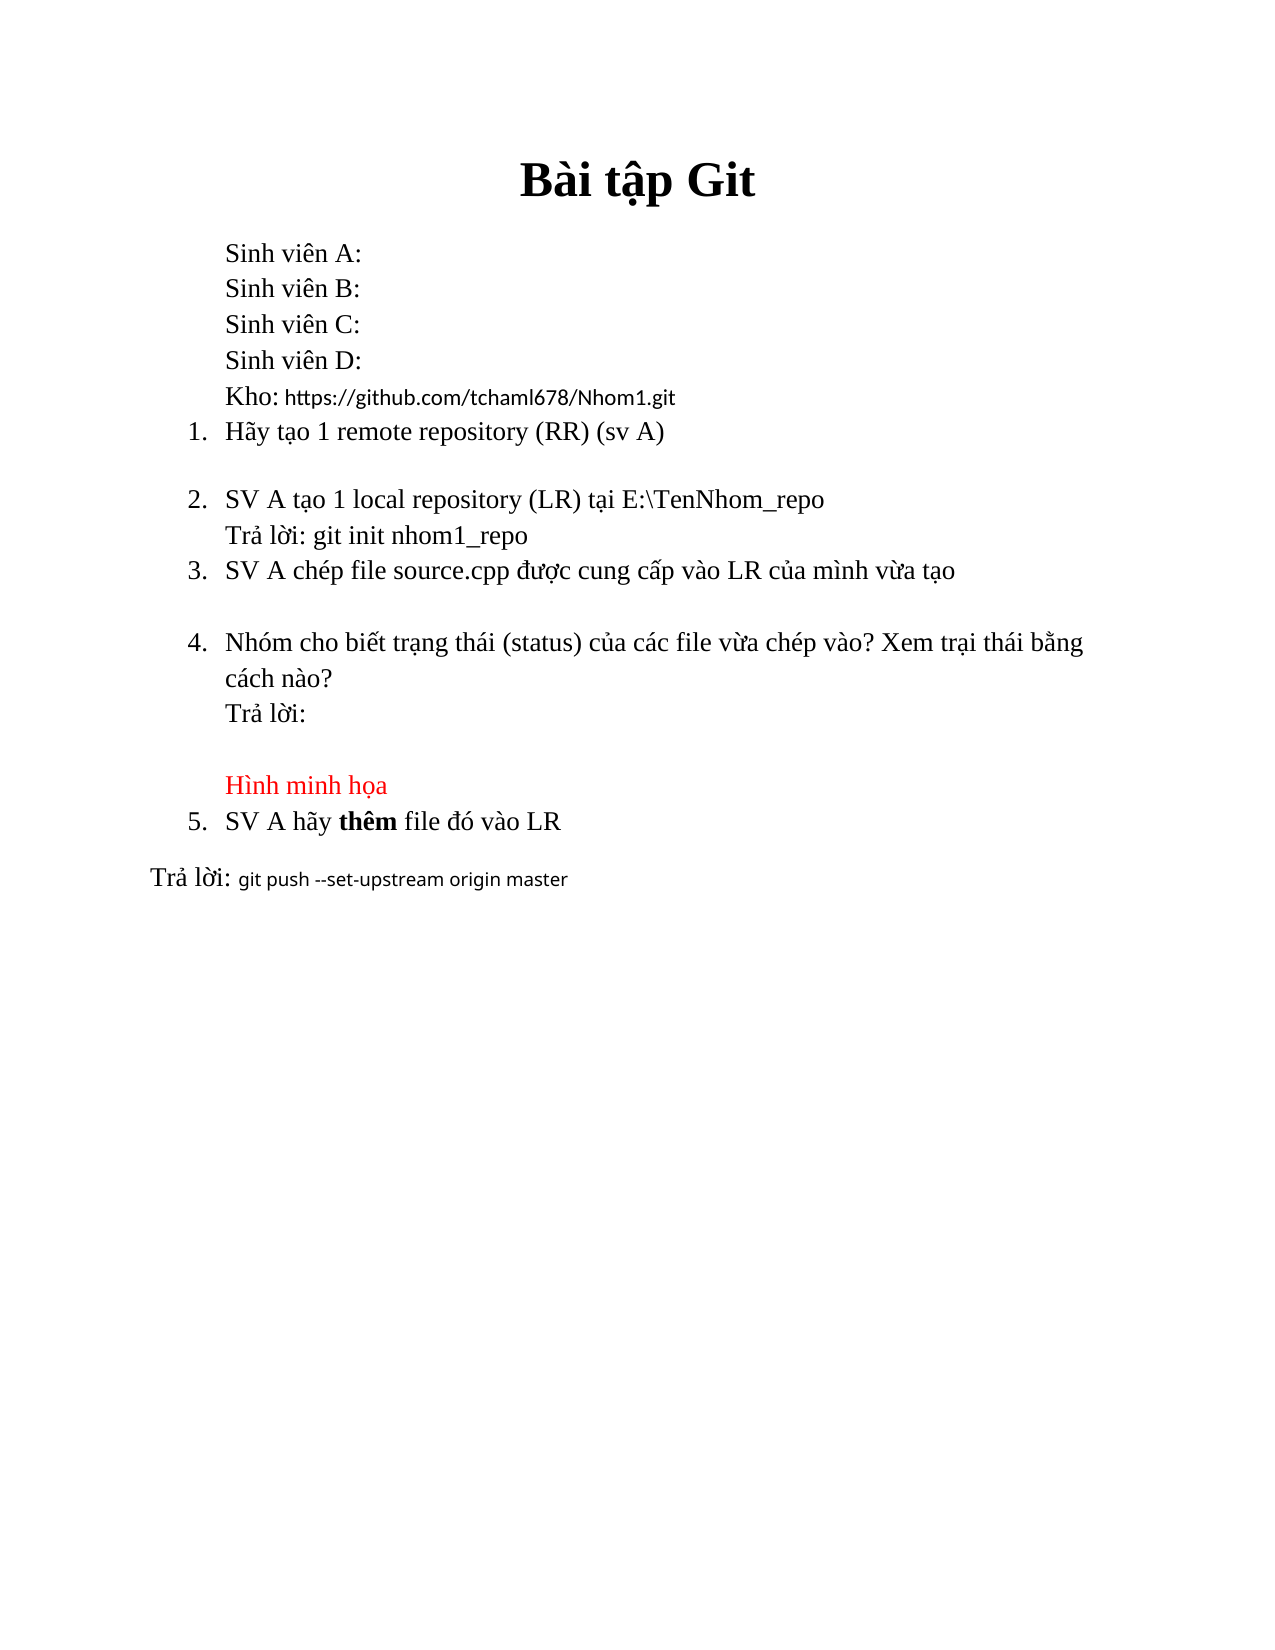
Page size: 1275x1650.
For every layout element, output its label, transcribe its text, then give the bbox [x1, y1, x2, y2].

list Trả lời: git init nhom1_repo [225, 519, 1125, 550]
text Bài tập Git [150, 150, 1125, 207]
list Sinh viên A: [225, 237, 1125, 268]
list Sinh viên B: [225, 273, 1125, 304]
list Sinh viên D: [225, 344, 1125, 375]
list Hãy tạo 1 remote repository (RR) (sv A) [187, 416, 1125, 479]
list SV A hãy thêm file đó vào LR [187, 804, 1125, 836]
list SV A chép file source.cpp được cung cấp vào LR của mình vừa tạo [187, 554, 1125, 586]
text Trả lời: git push --set-upstream origin master [150, 861, 1125, 892]
list Hình minh họa [225, 769, 1125, 800]
list Nhóm cho biết trạng thái (status) của các file vừa chép vào? Xem trại thái bằng cách nào? [187, 626, 1125, 693]
list Kho: https://github.com/tchaml678/Nhom1.git [225, 380, 1125, 411]
list SV A tạo 1 local repository (LR) tại E:\TenNhom_repo [187, 483, 1125, 514]
list Trả lời: [225, 697, 1125, 728]
list Sinh viên C: [225, 308, 1125, 339]
